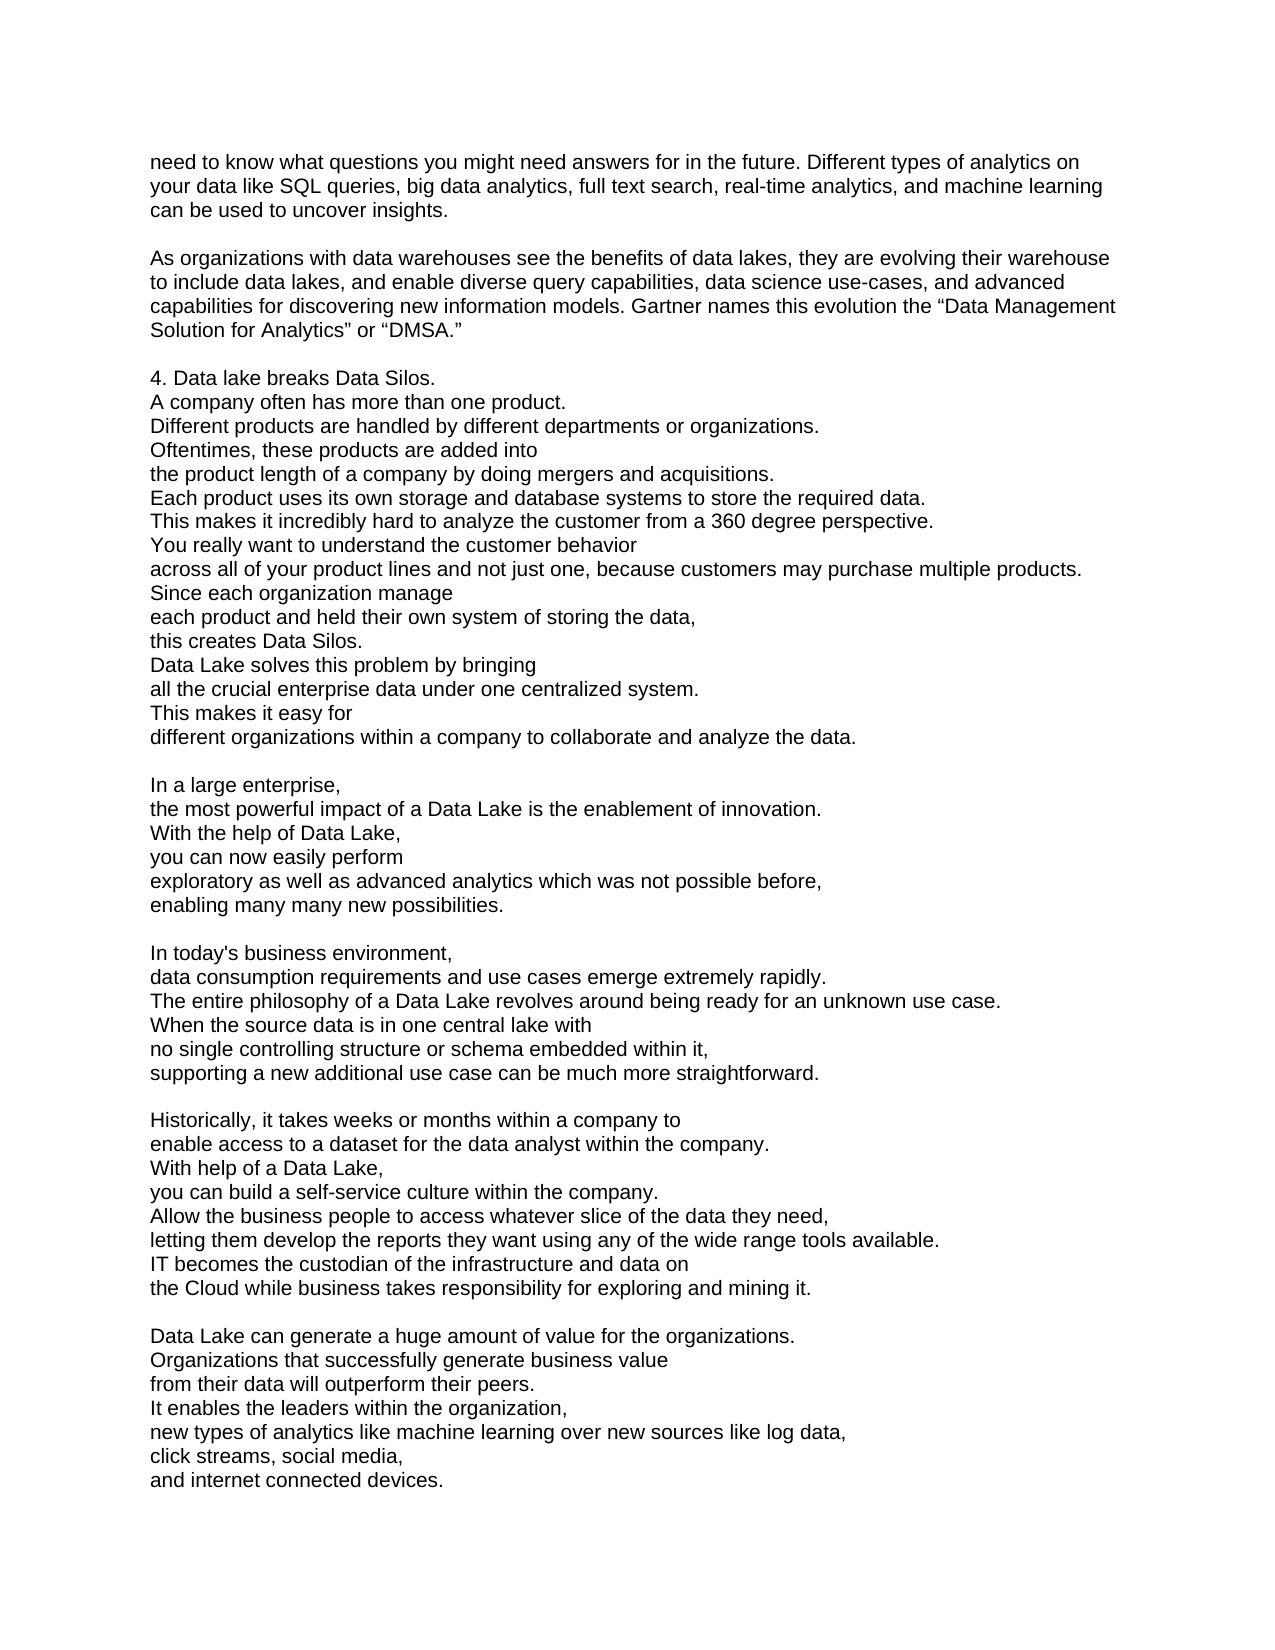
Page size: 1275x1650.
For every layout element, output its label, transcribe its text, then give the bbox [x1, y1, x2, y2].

text the product length of a company by doing mergers and acquisitions. [150, 461, 1125, 485]
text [150, 150, 1125, 222]
text data consumption requirements and use cases emerge extremely rapidly. [150, 964, 1125, 988]
text Each product uses its own storage and database systems to store the required data. [150, 485, 1125, 509]
text from their data will outperform their peers. [150, 1372, 1125, 1396]
text exploratory as well as advanced analytics which was not possible before, [150, 869, 1125, 893]
text When the source data is in one central lake with [150, 1012, 1125, 1036]
text you can build a self-service culture within the company. [150, 1180, 1125, 1204]
text In a large enterprise, [150, 773, 1125, 797]
text Oftentimes, these products are added into [150, 437, 1125, 461]
text With the help of Data Lake, [150, 821, 1125, 845]
text A company often has more than one product. [150, 389, 1125, 413]
text You really want to understand the customer behavior [150, 533, 1125, 557]
text and internet connected devices. [150, 1468, 1125, 1492]
text each product and held their own system of storing the data, [150, 605, 1125, 629]
text Historically, it takes weeks or months within a company to [150, 1108, 1125, 1132]
text no single controlling structure or schema embedded within it, [150, 1036, 1125, 1060]
text Data Lake solves this problem by bringing [150, 653, 1125, 677]
text supporting a new additional use case can be much more straightforward. [150, 1060, 1125, 1084]
text enabling many many new possibilities. [150, 893, 1125, 917]
text As organizations with data warehouses see the benefits of data lakes, they are evolving their warehouse to include data lakes, and enable diverse query capabilities, data science use-cases, and advanced capabilities for discovering new information models. Gartner names this evolution the “Data Management Solution for Analytics” or “DMSA.” [150, 246, 1125, 342]
text Since each organization manage [150, 581, 1125, 605]
text click streams, social media, [150, 1444, 1125, 1468]
text enable access to a dataset for the data analyst within the company. [150, 1132, 1125, 1156]
text Different products are handled by different departments or organizations. [150, 413, 1125, 437]
text Allow the business people to access whatever slice of the data they need, [150, 1204, 1125, 1228]
text this creates Data Silos. [150, 629, 1125, 653]
text With help of a Data Lake, [150, 1156, 1125, 1180]
text letting them develop the reports they want using any of the wide range tools available. [150, 1228, 1125, 1252]
text you can now easily perform [150, 845, 1125, 869]
text Organizations that successfully generate business value [150, 1348, 1125, 1372]
text 4. Data lake breaks Data Silos. [150, 366, 1125, 389]
text across all of your product lines and not just one, because customers may purchase multiple products. [150, 557, 1125, 581]
text This makes it easy for [150, 701, 1125, 725]
text different organizations within a company to collaborate and analyze the data. [150, 725, 1125, 749]
text The entire philosophy of a Data Lake revolves around being ready for an unknown use case. [150, 988, 1125, 1012]
text the Cloud while business takes responsibility for exploring and mining it. [150, 1276, 1125, 1300]
text In today's business environment, [150, 941, 1125, 964]
text the most powerful impact of a Data Lake is the enablement of innovation. [150, 797, 1125, 821]
text new types of analytics like machine learning over new sources like log data, [150, 1420, 1125, 1444]
text It enables the leaders within the organization, [150, 1396, 1125, 1420]
text IT becomes the custodian of the infrastructure and data on [150, 1252, 1125, 1276]
text This makes it incredibly hard to analyze the customer from a 360 degree perspective. [150, 509, 1125, 533]
text Data Lake can generate a huge amount of value for the organizations. [150, 1324, 1125, 1348]
text all the crucial enterprise data under one centralized system. [150, 677, 1125, 701]
